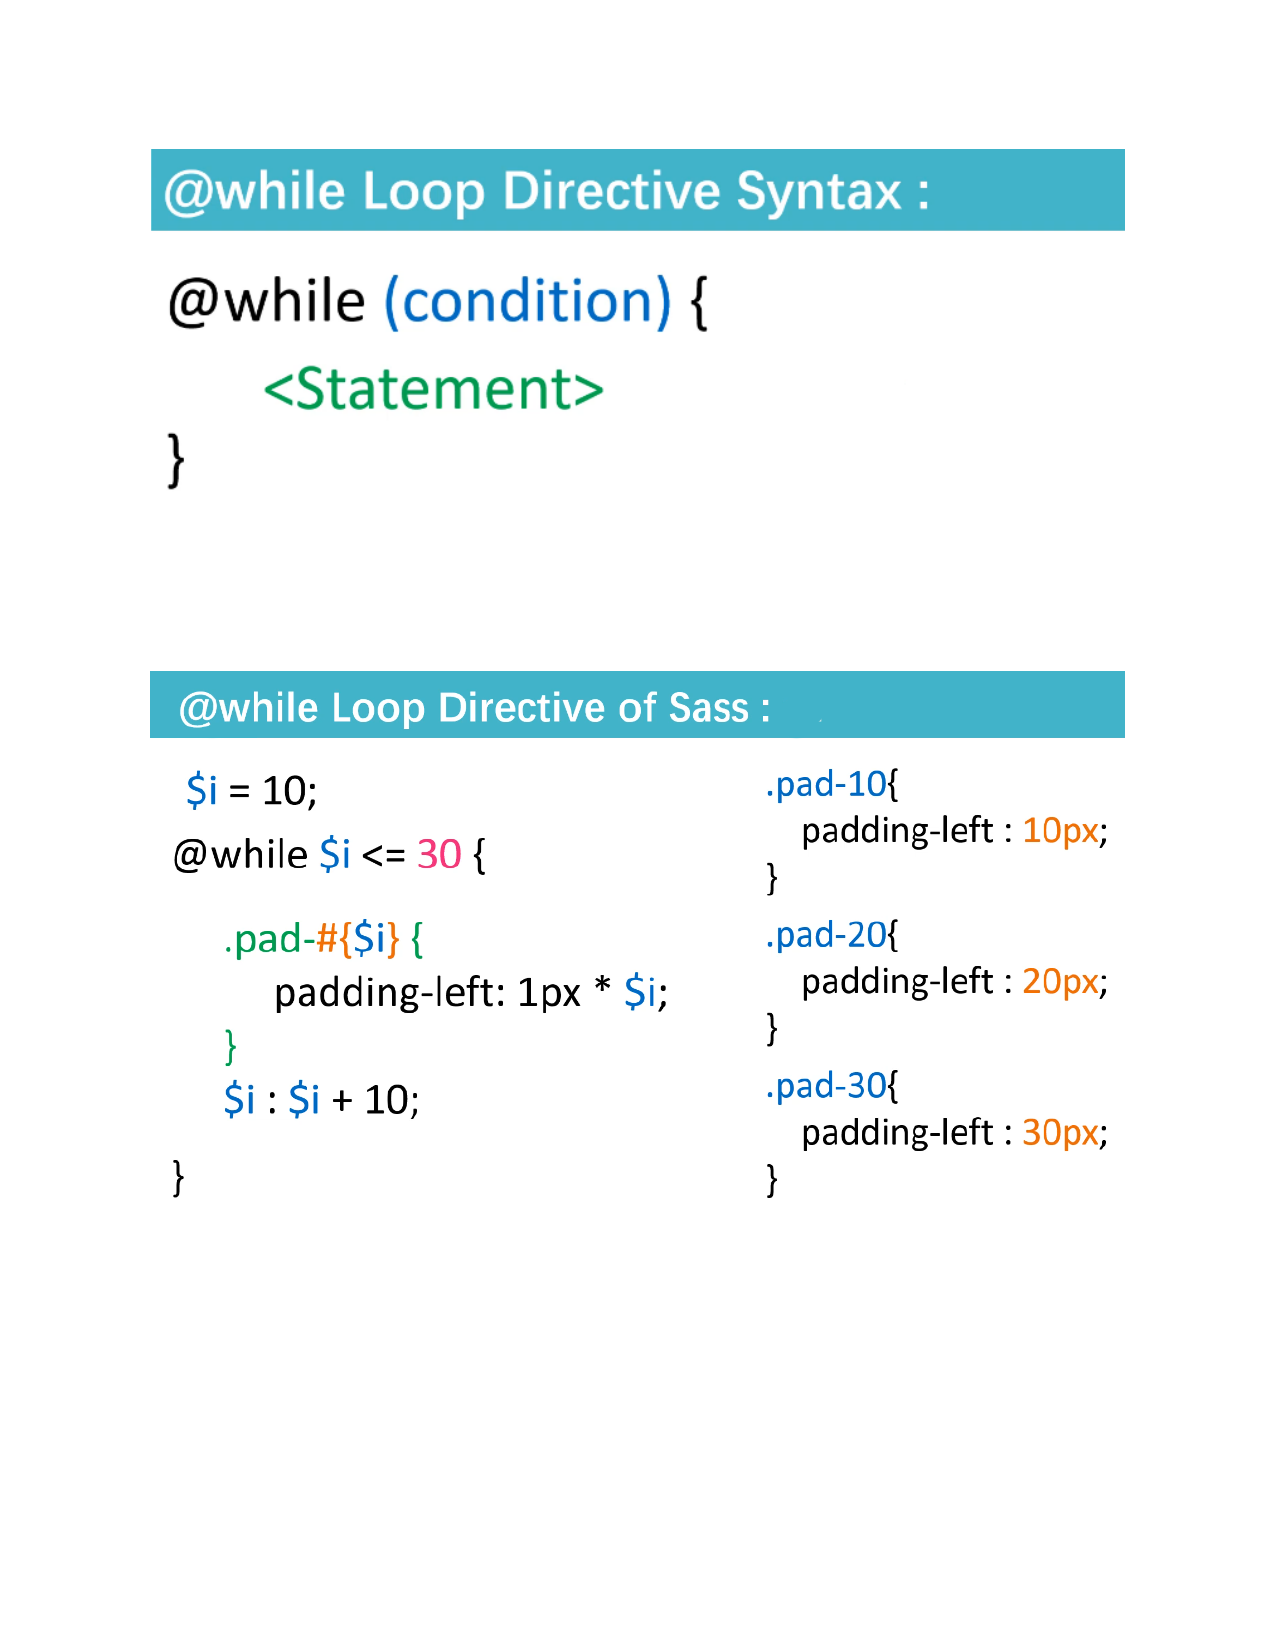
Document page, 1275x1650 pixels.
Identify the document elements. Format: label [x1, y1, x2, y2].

picture [150, 149, 1125, 647]
picture [150, 671, 1125, 1202]
